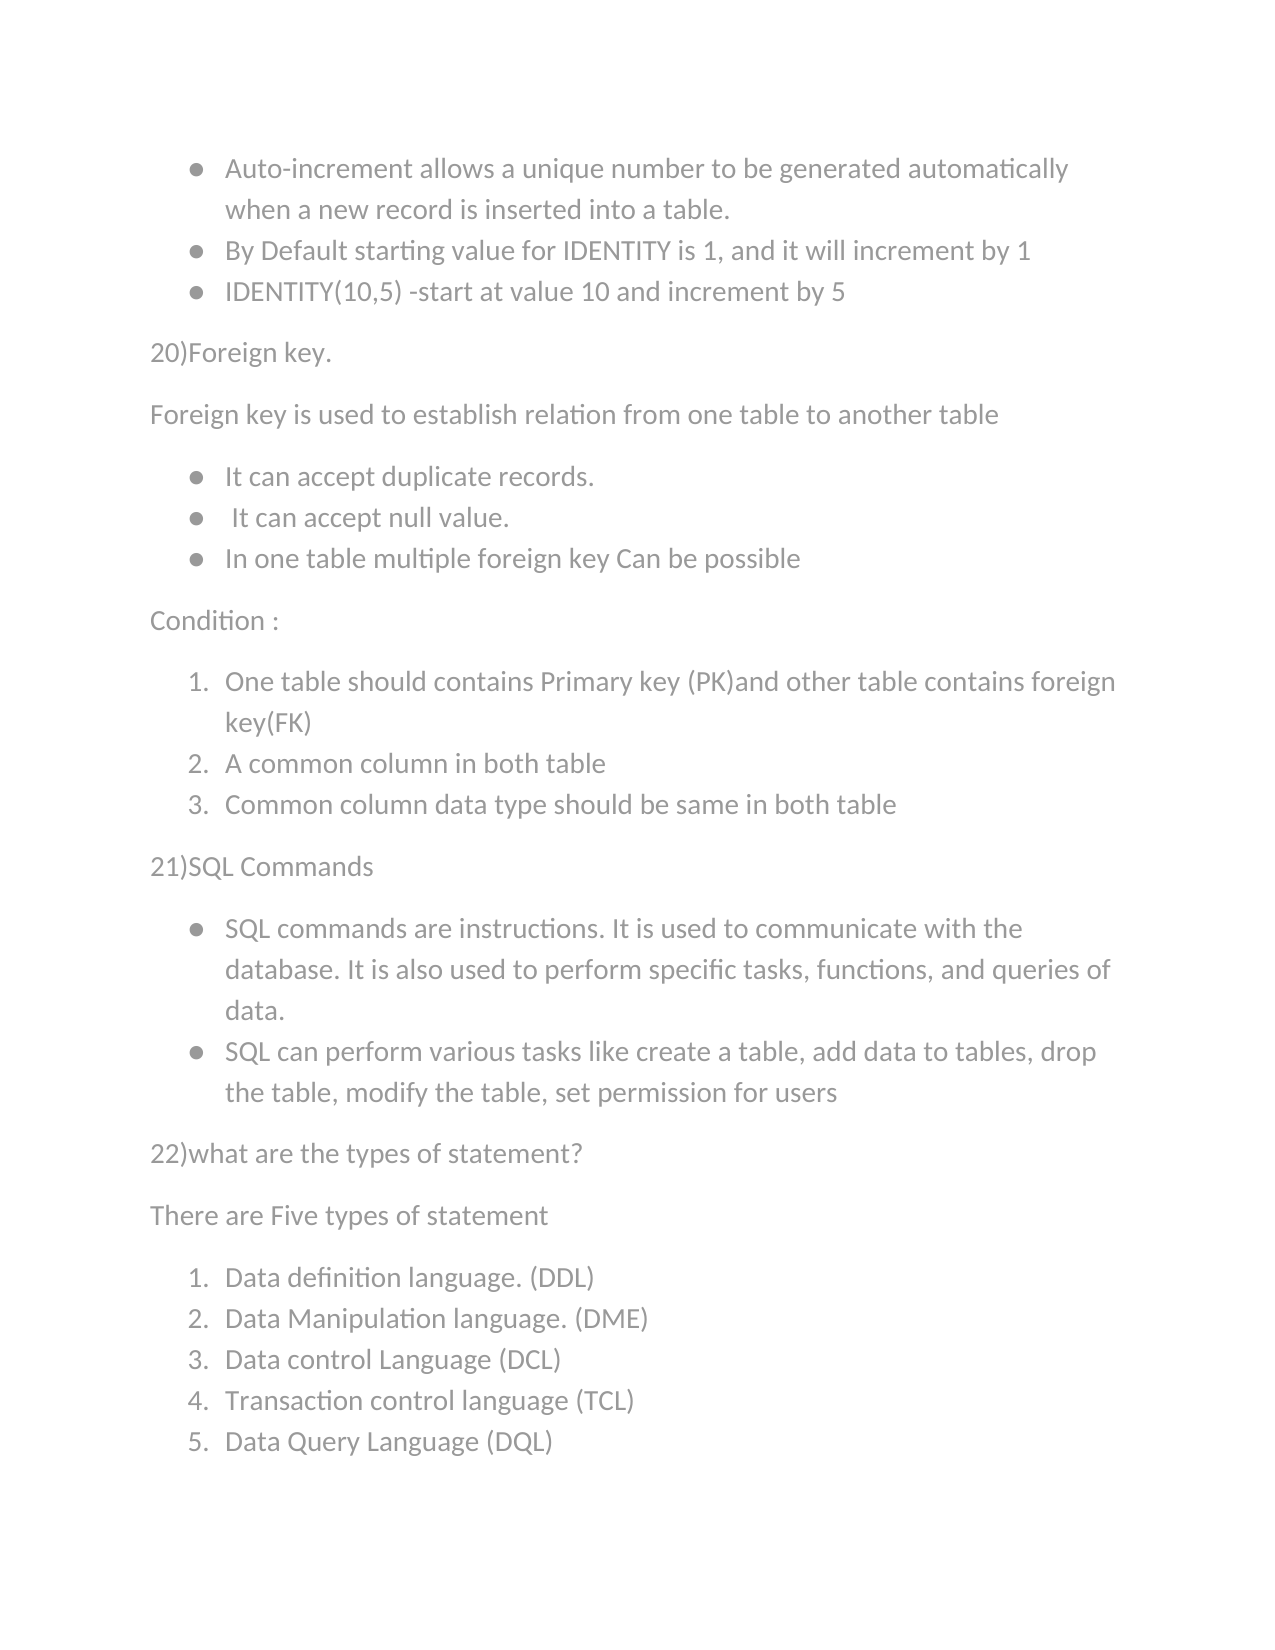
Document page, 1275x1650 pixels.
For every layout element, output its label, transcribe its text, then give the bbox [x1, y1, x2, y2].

list By Default starting value for IDENTITY is 1, and it will increment by 1 [187, 232, 1125, 267]
list A common column in both table [187, 745, 1125, 781]
text Foreign key is used to establish relation from one table to another table [150, 396, 1125, 432]
list Common column data type should be same in both table [187, 786, 1125, 822]
text Condition : [150, 602, 1125, 637]
list Auto-increment allows a unique number to be generated automatically when a new record is inserted into a table. [187, 150, 1125, 227]
list SQL can perform various tasks like create a table, add data to tables, drop the table, modify the table, set permission for users [187, 1033, 1125, 1109]
list In one table multiple foreign key Can be possible [187, 540, 1125, 576]
list Transaction control language (TCL) [187, 1382, 1125, 1417]
list Data control Language (DCL) [187, 1341, 1125, 1376]
text 21)SQL Commands [150, 848, 1125, 884]
list IDENTITY(10,5) -start at value 10 and increment by 5 [187, 273, 1125, 308]
text 20)Foreign key. [150, 334, 1125, 370]
list Data Query Language (DQL) [187, 1423, 1125, 1458]
list It can accept duplicate records. [187, 458, 1125, 494]
text 22)what are the types of statement? [150, 1135, 1125, 1171]
list Data definition language. (DDL) [187, 1259, 1125, 1294]
list SQL commands are instructions. It is used to communicate with the database. It is also used to perform specific tasks, functions, and queries of data. [187, 910, 1125, 1027]
list Data Manipulation language. (DME) [187, 1300, 1125, 1336]
text There are Five types of statement [150, 1197, 1125, 1233]
list One table should contains Primary key (PK)and other table contains foreign key(FK) [187, 663, 1125, 740]
list It can accept null value. [187, 499, 1125, 535]
